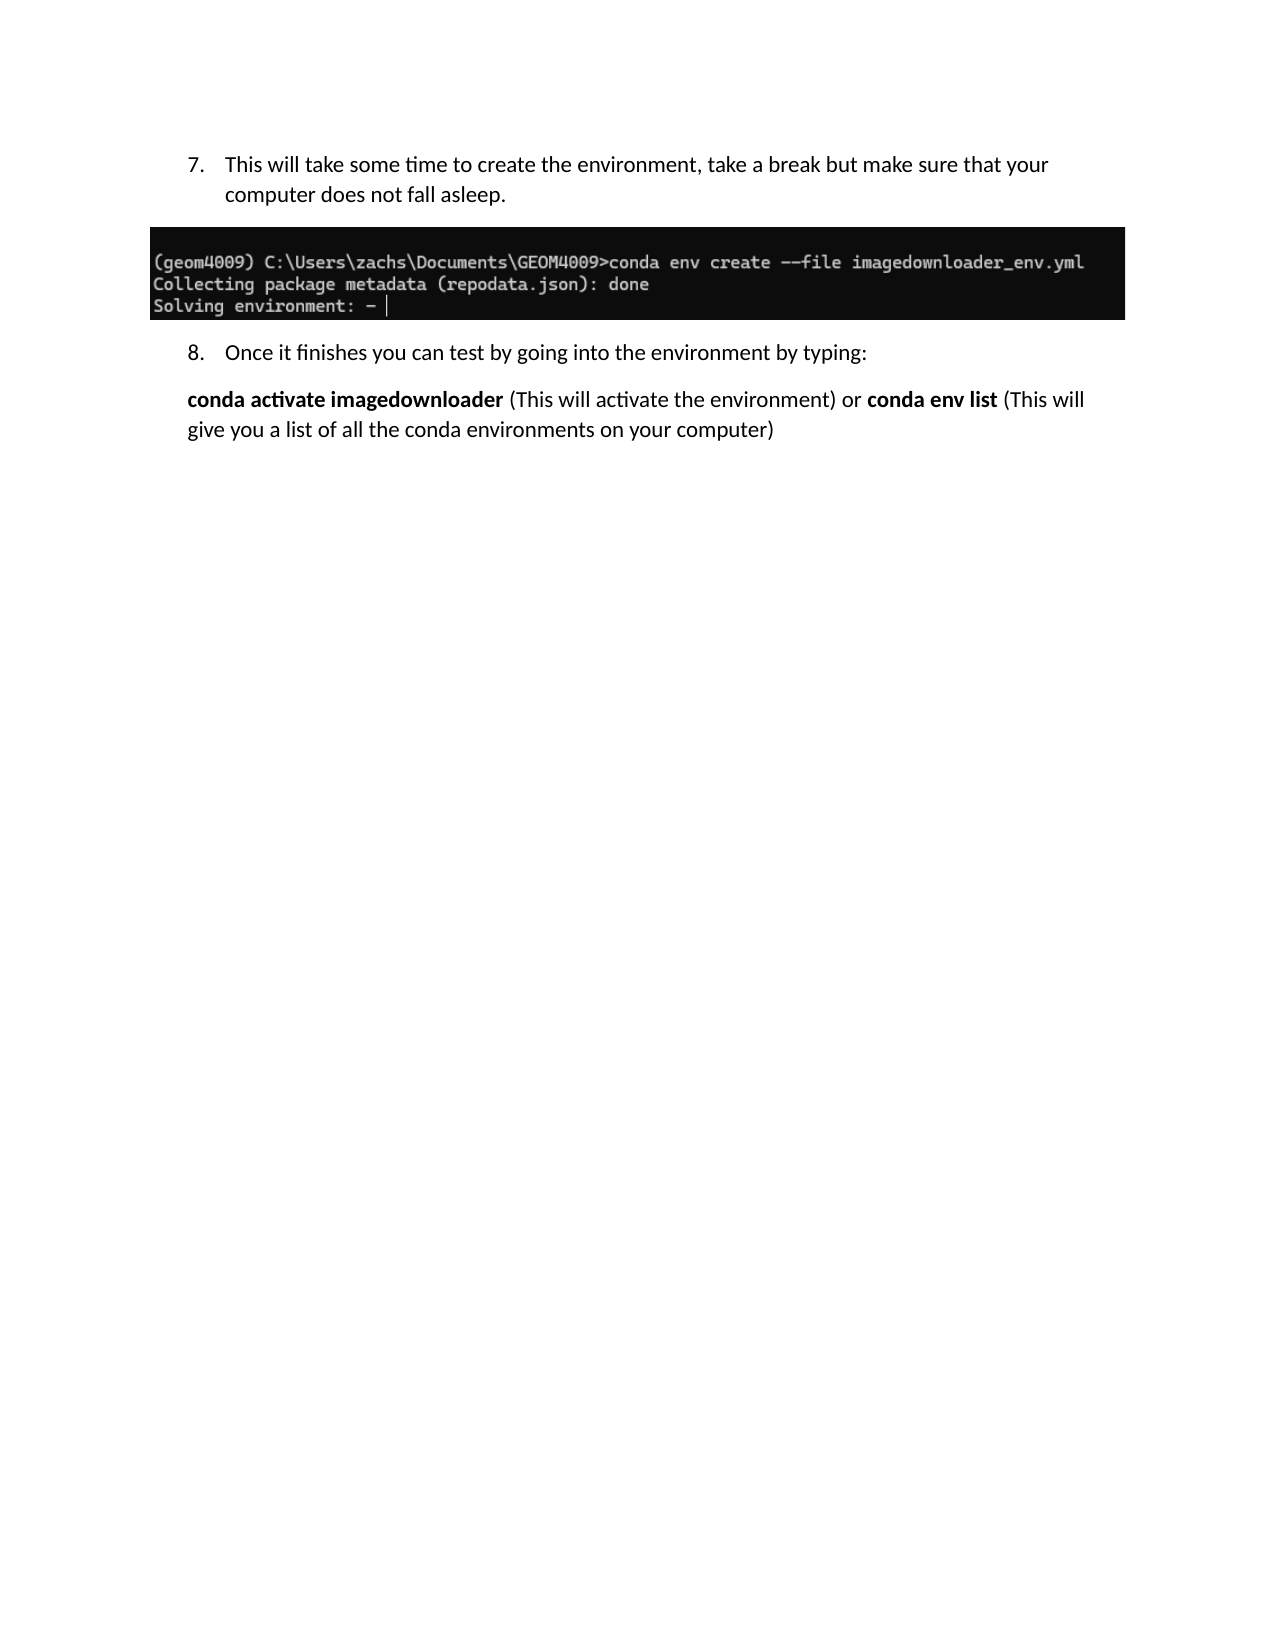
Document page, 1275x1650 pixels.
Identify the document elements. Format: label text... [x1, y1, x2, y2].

list Once it finishes you can test by going into the environment by typing: [187, 338, 1125, 366]
text conda activate imagedownloader (This will activate the environment) or conda env list (This will give you a list of all the conda environments on your computer) [187, 385, 1125, 443]
list This will take some time to create the environment, take a break but make sure that your computer does not fall asleep. [187, 150, 1125, 208]
picture [150, 227, 1125, 320]
